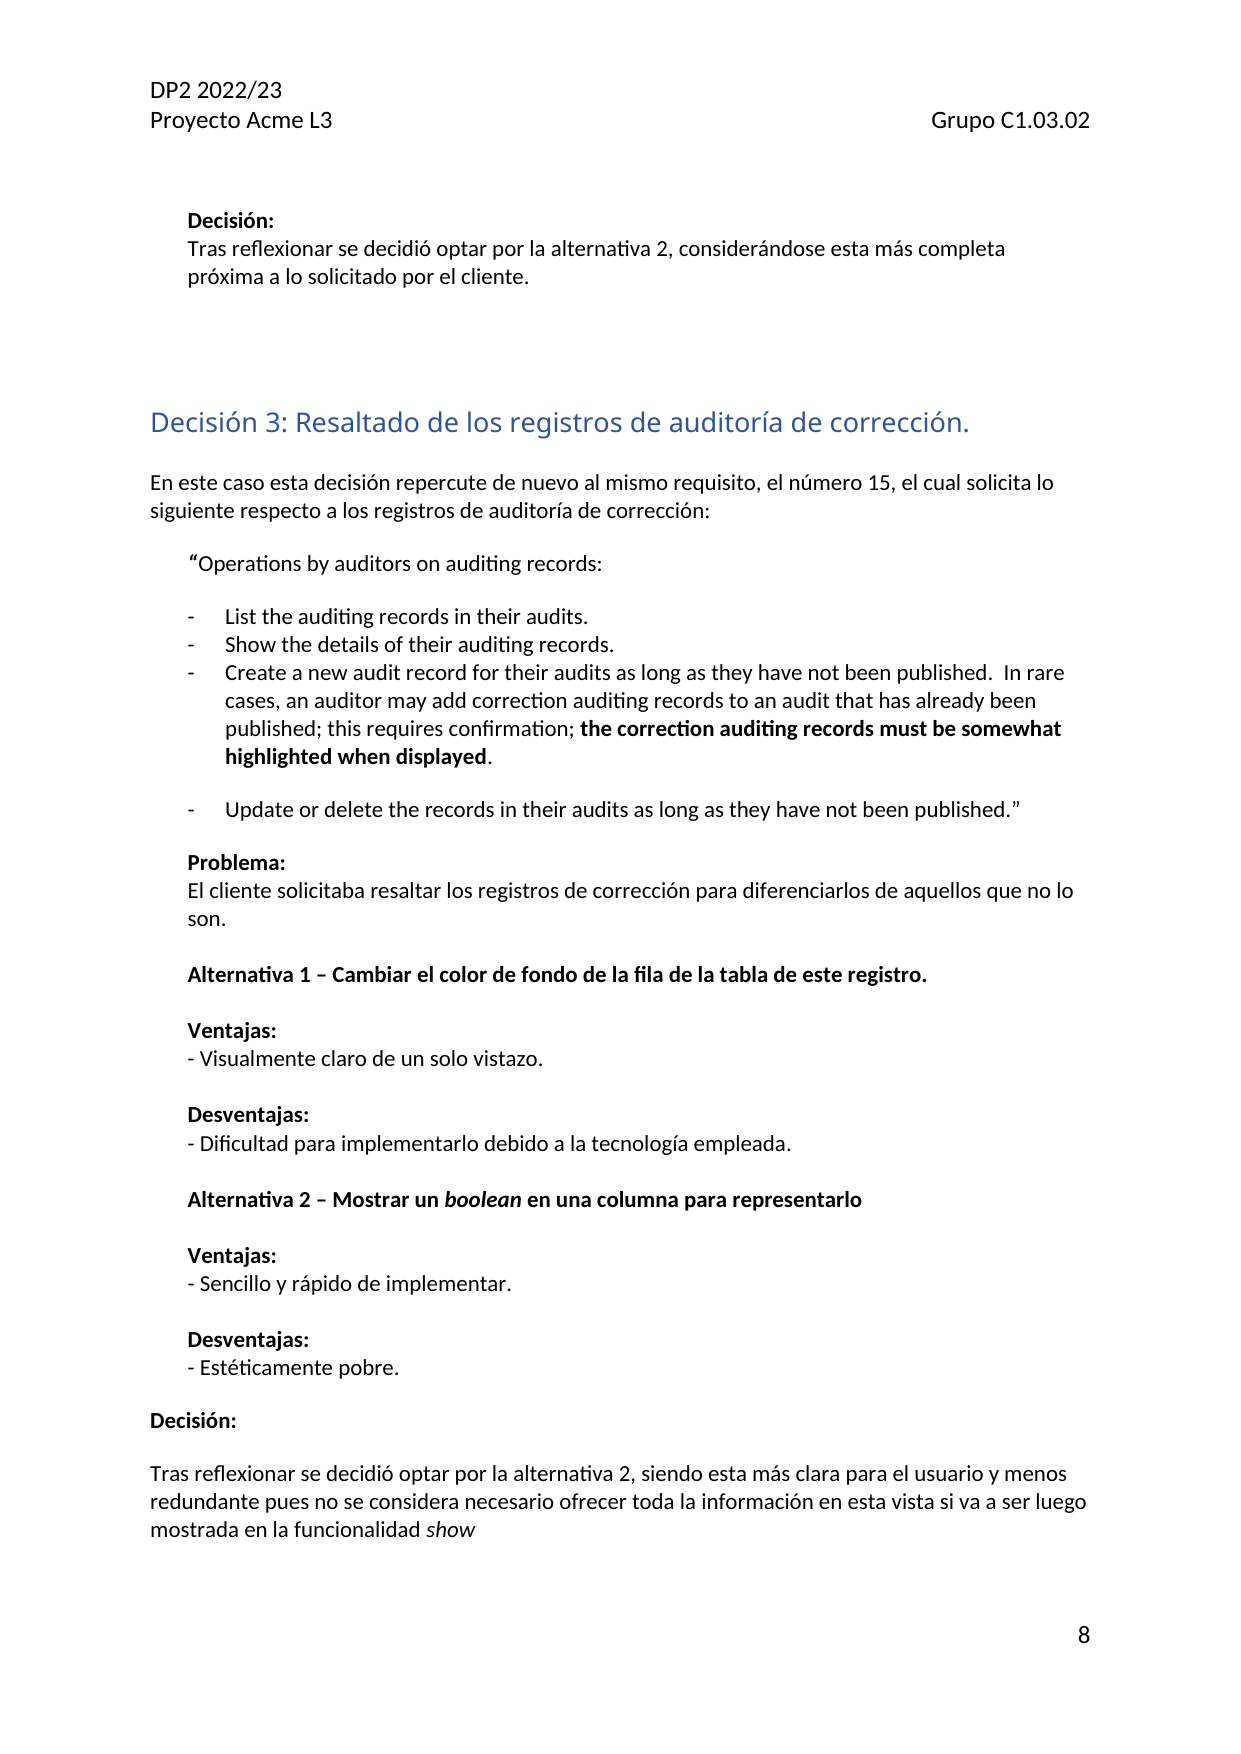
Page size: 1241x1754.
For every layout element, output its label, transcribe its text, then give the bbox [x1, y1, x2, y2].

text Tras reflexionar se decidió optar por la alternativa 2, siendo esta más clara para el usuario y menos redundante pues no se considera necesario ofrecer toda la información en esta vista si va a ser luego mostrada en la funcionalidad show [150, 1459, 1090, 1543]
list - Create a new audit record for their audits as long as they have not been published. In rare cases, an auditor may add correction auditing records to an audit that has already been published; this requires confirmation; the correction auditing records must be somewhat highlighted when displayed. [187, 658, 1090, 770]
list Alternativa 1 – Cambiar el color de fondo de la fila de la tabla de este registro. [187, 961, 1090, 988]
text En este caso esta decisión repercute de nuevo al mismo requisito, el número 15, el cual solicita lo siguiente respecto a los registros de auditoría de corrección: [150, 468, 1090, 524]
list El cliente solicitaba resaltar los registros de corrección para diferenciarlos de aquellos que no lo [187, 876, 1090, 904]
list Desventajas: [187, 1101, 1090, 1129]
subtitle Decisión 3: Resaltado de los registros de auditoría de corrección. [150, 403, 1090, 440]
list son. [187, 904, 1090, 932]
list - Sencillo y rápido de implementar. [187, 1269, 1090, 1297]
list - Estéticamente pobre. [187, 1353, 1090, 1381]
list - Dificultad para implementarlo debido a la tecnología empleada. [187, 1129, 1090, 1157]
text Decisión: [150, 1406, 1090, 1434]
list próxima a lo solicitado por el cliente. [187, 262, 1090, 290]
list “Operations by auditors on auditing records: [187, 549, 1090, 577]
list Tras reflexionar se decidió optar por la alternativa 2, considerándose esta más completa [187, 234, 1090, 262]
list Decisión: [187, 206, 1090, 234]
list Ventajas: [187, 1017, 1090, 1044]
list Problema: [187, 848, 1090, 876]
list Ventajas: [187, 1241, 1090, 1269]
list Alternativa 2 – Mostrar un boolean en una columna para representarlo [187, 1185, 1090, 1213]
list - Visualmente claro de un solo vistazo. [187, 1044, 1090, 1073]
list Show the details of their auditing records. [187, 630, 1090, 658]
list Desventajas: [187, 1325, 1090, 1353]
list List the auditing records in their audits. [187, 602, 1090, 630]
list - Update or delete the records in their audits as long as they have not been published.” [187, 795, 1090, 823]
